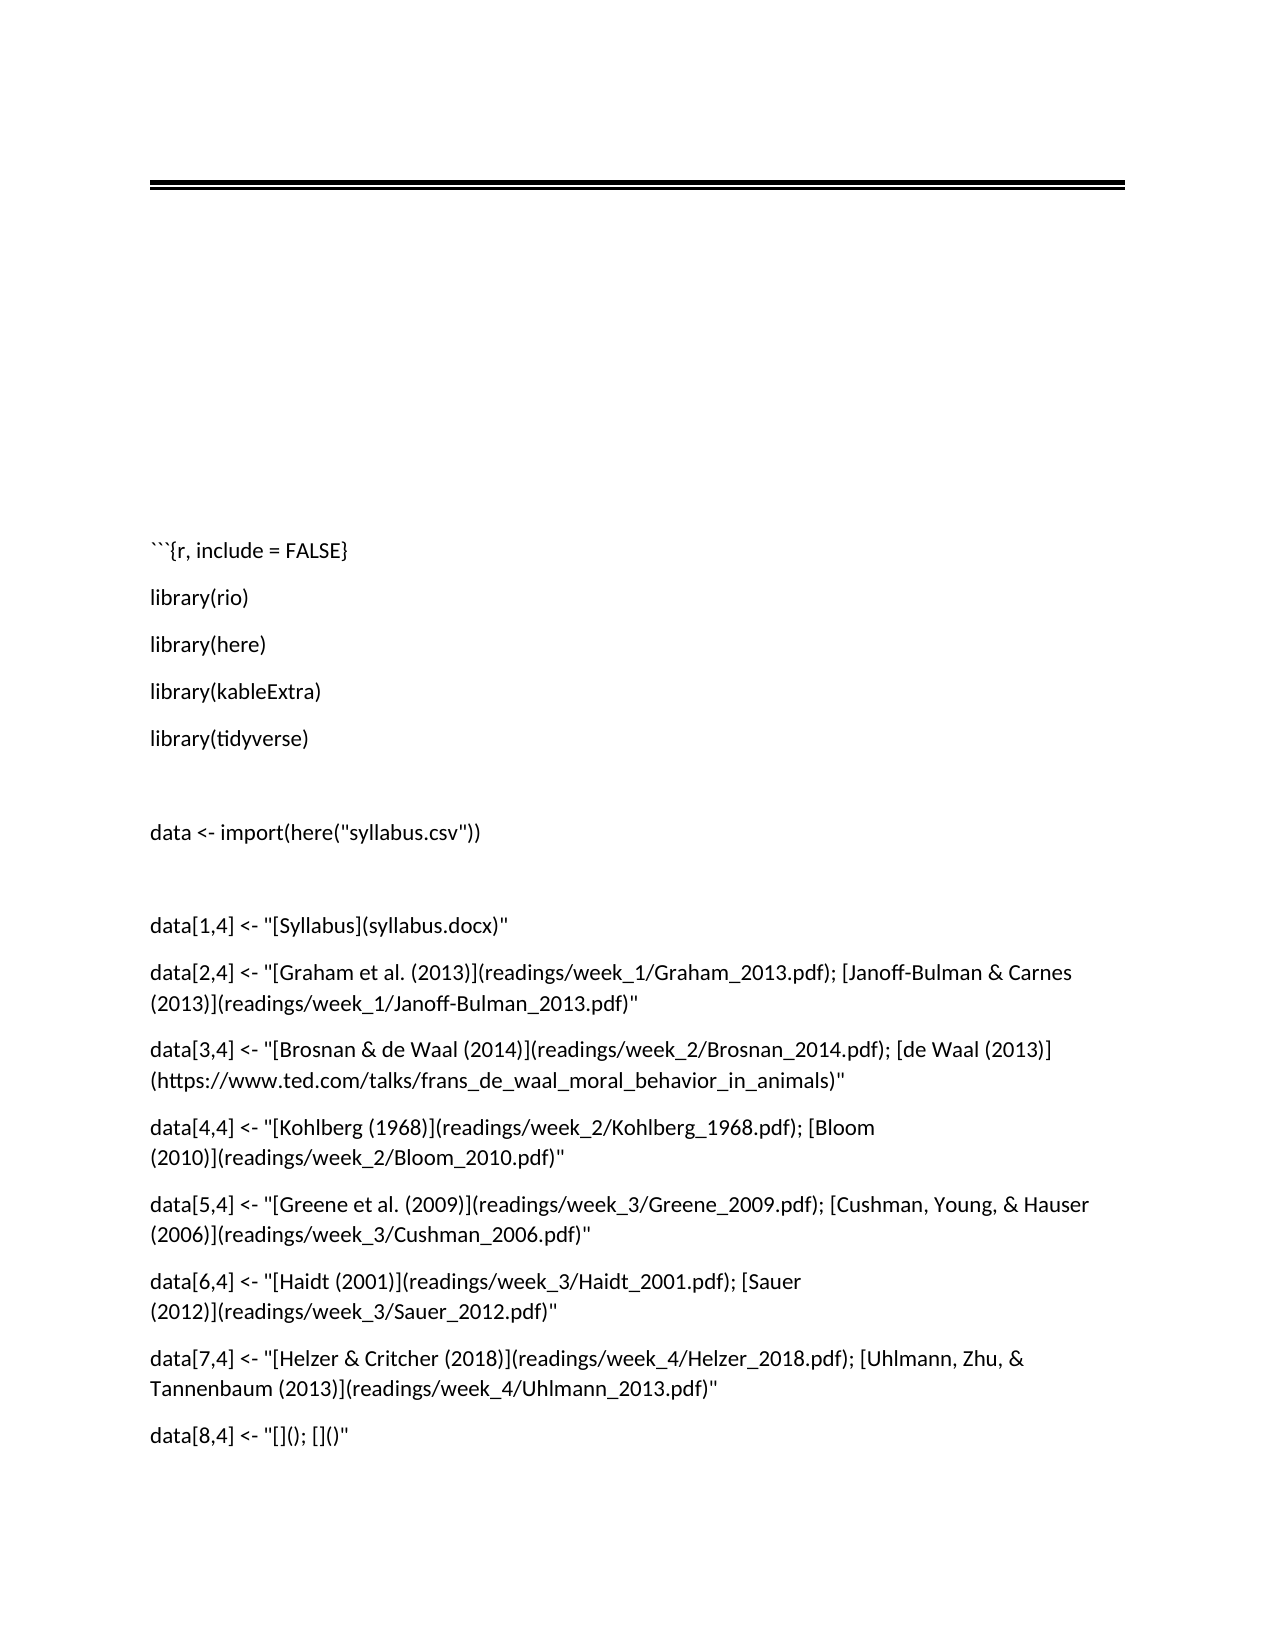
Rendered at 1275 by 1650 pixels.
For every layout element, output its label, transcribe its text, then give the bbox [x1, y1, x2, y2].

text library(tidyverse) [150, 724, 1125, 752]
text data[8,4] <- "[](); []()" [150, 1421, 1125, 1449]
text data[2,4] <- "[Graham et al. (2013)](readings/week_1/Graham_2013.pdf); [Janoff-Bulman & Carnes (2013)](readings/week_1/Janoff-Bulman_2013.pdf)" [150, 958, 1125, 1017]
text data[4,4] <- "[Kohlberg (1968)](readings/week_2/Kohlberg_1968.pdf); [Bloom (2010)](readings/week_2/Bloom_2010.pdf)" [150, 1113, 1125, 1171]
text data[3,4] <- "[Brosnan & de Waal (2014)](readings/week_2/Brosnan_2014.pdf); [de Waal (2013)](https://www.ted.com/talks/frans_de_waal_moral_behavior_in_animals)" [150, 1036, 1125, 1094]
text data[6,4] <- "[Haidt (2001)](readings/week_3/Haidt_2001.pdf); [Sauer (2012)](readings/week_3/Sauer_2012.pdf)" [150, 1267, 1125, 1325]
text data <- import(here("syllabus.csv")) [150, 818, 1125, 846]
text library(here) [150, 630, 1125, 658]
text data[1,4] <- "[Syllabus](syllabus.docx)" [150, 912, 1125, 939]
text data[7,4] <- "[Helzer & Critcher (2018)](readings/week_4/Helzer_2018.pdf); [Uhlmann, Zhu, & Tannenbaum (2013)](readings/week_4/Uhlmann_2013.pdf)" [150, 1344, 1125, 1402]
text ```{r, include = FALSE} [150, 537, 1125, 564]
text data[5,4] <- "[Greene et al. (2009)](readings/week_3/Greene_2009.pdf); [Cushman, Young, & Hauser (2006)](readings/week_3/Cushman_2006.pdf)" [150, 1190, 1125, 1248]
text library(kableExtra) [150, 677, 1125, 705]
text library(rio) [150, 583, 1125, 611]
